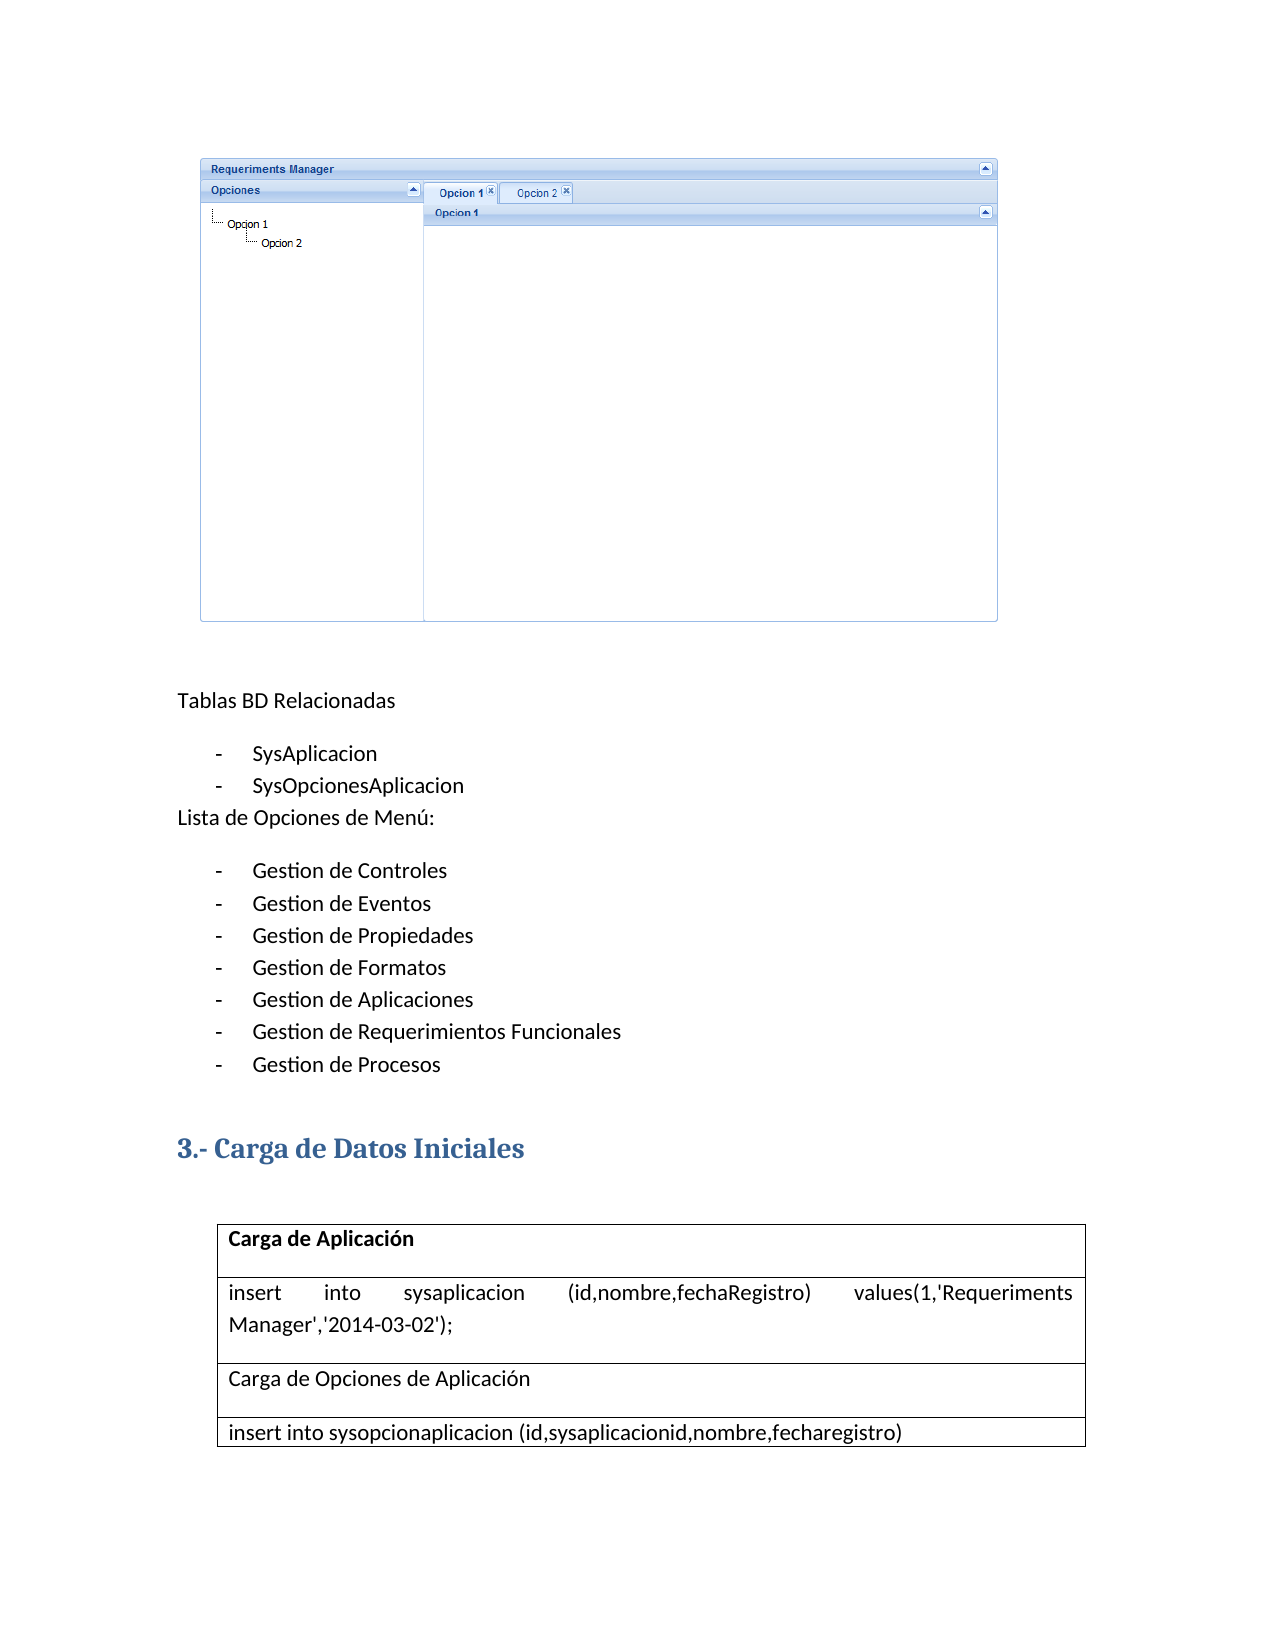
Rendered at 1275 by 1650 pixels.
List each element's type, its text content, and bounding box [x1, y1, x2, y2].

list Gestion de Aplicaciones [215, 985, 1098, 1013]
list Gestion de Formatos [215, 953, 1098, 981]
text Lista de Opciones de Menú: [177, 803, 1098, 832]
list Gestion de Controles [215, 857, 1098, 884]
table_header Carga de Aplicación [218, 1225, 1085, 1277]
list Gestion de Eventos [215, 889, 1098, 917]
list SysOpcionesAplicacion [215, 771, 1098, 799]
table_cell Carga de Opciones de Aplicación [218, 1364, 1085, 1417]
subtitle 3.- Carga de Datos Iniciales [177, 1132, 1098, 1165]
list Gestion de Requerimientos Funcionales [215, 1017, 1098, 1046]
table_cell insert into sysaplicacion (id,nombre,fechaRegistro) values(1,'Requeriments Manager','2014-03-02'); [218, 1278, 1085, 1363]
list Gestion de Propiedades [215, 921, 1098, 949]
text Tablas BD Relacionadas [177, 686, 1098, 714]
picture [177, 147, 1098, 662]
list Gestion de Procesos [215, 1050, 1098, 1078]
list SysAplicacion [215, 739, 1098, 767]
